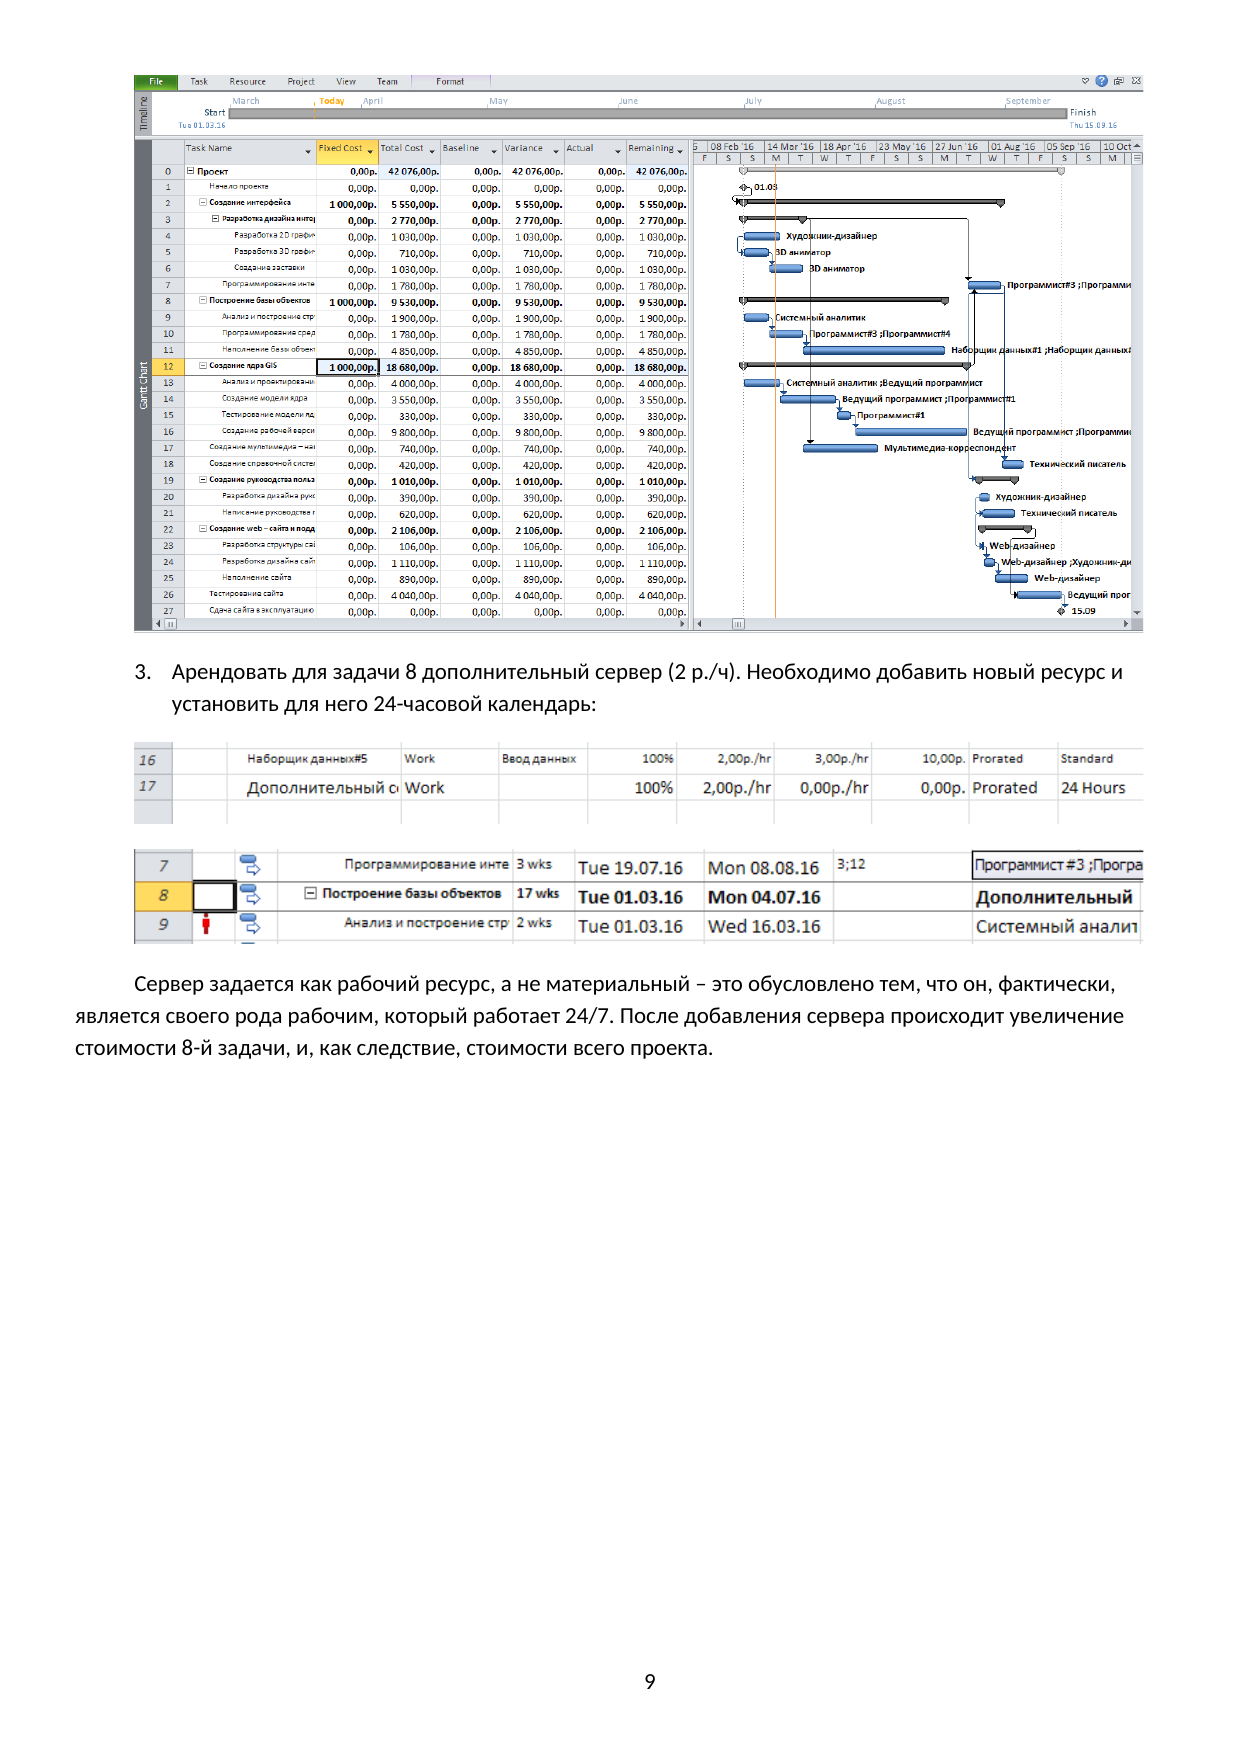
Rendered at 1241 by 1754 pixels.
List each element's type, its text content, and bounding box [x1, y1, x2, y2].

text Сервер задается как рабочий ресурс, а не материальный – это обусловлено тем, что он, фактически, является своего рода рабочим, который работает 24/7. После добавления сервера происходит увеличение стоимости 8-й задачи, и, как следствие, стоимости всего проекта. [75, 969, 1165, 1061]
picture [134, 742, 1144, 824]
picture [134, 849, 1144, 944]
list Арендовать для задачи 8 дополнительный сервер (2 р./ч). Необходимо добавить новый ресурс и установить для него 24-часовой календарь: [134, 657, 1165, 717]
picture [134, 75, 1144, 633]
